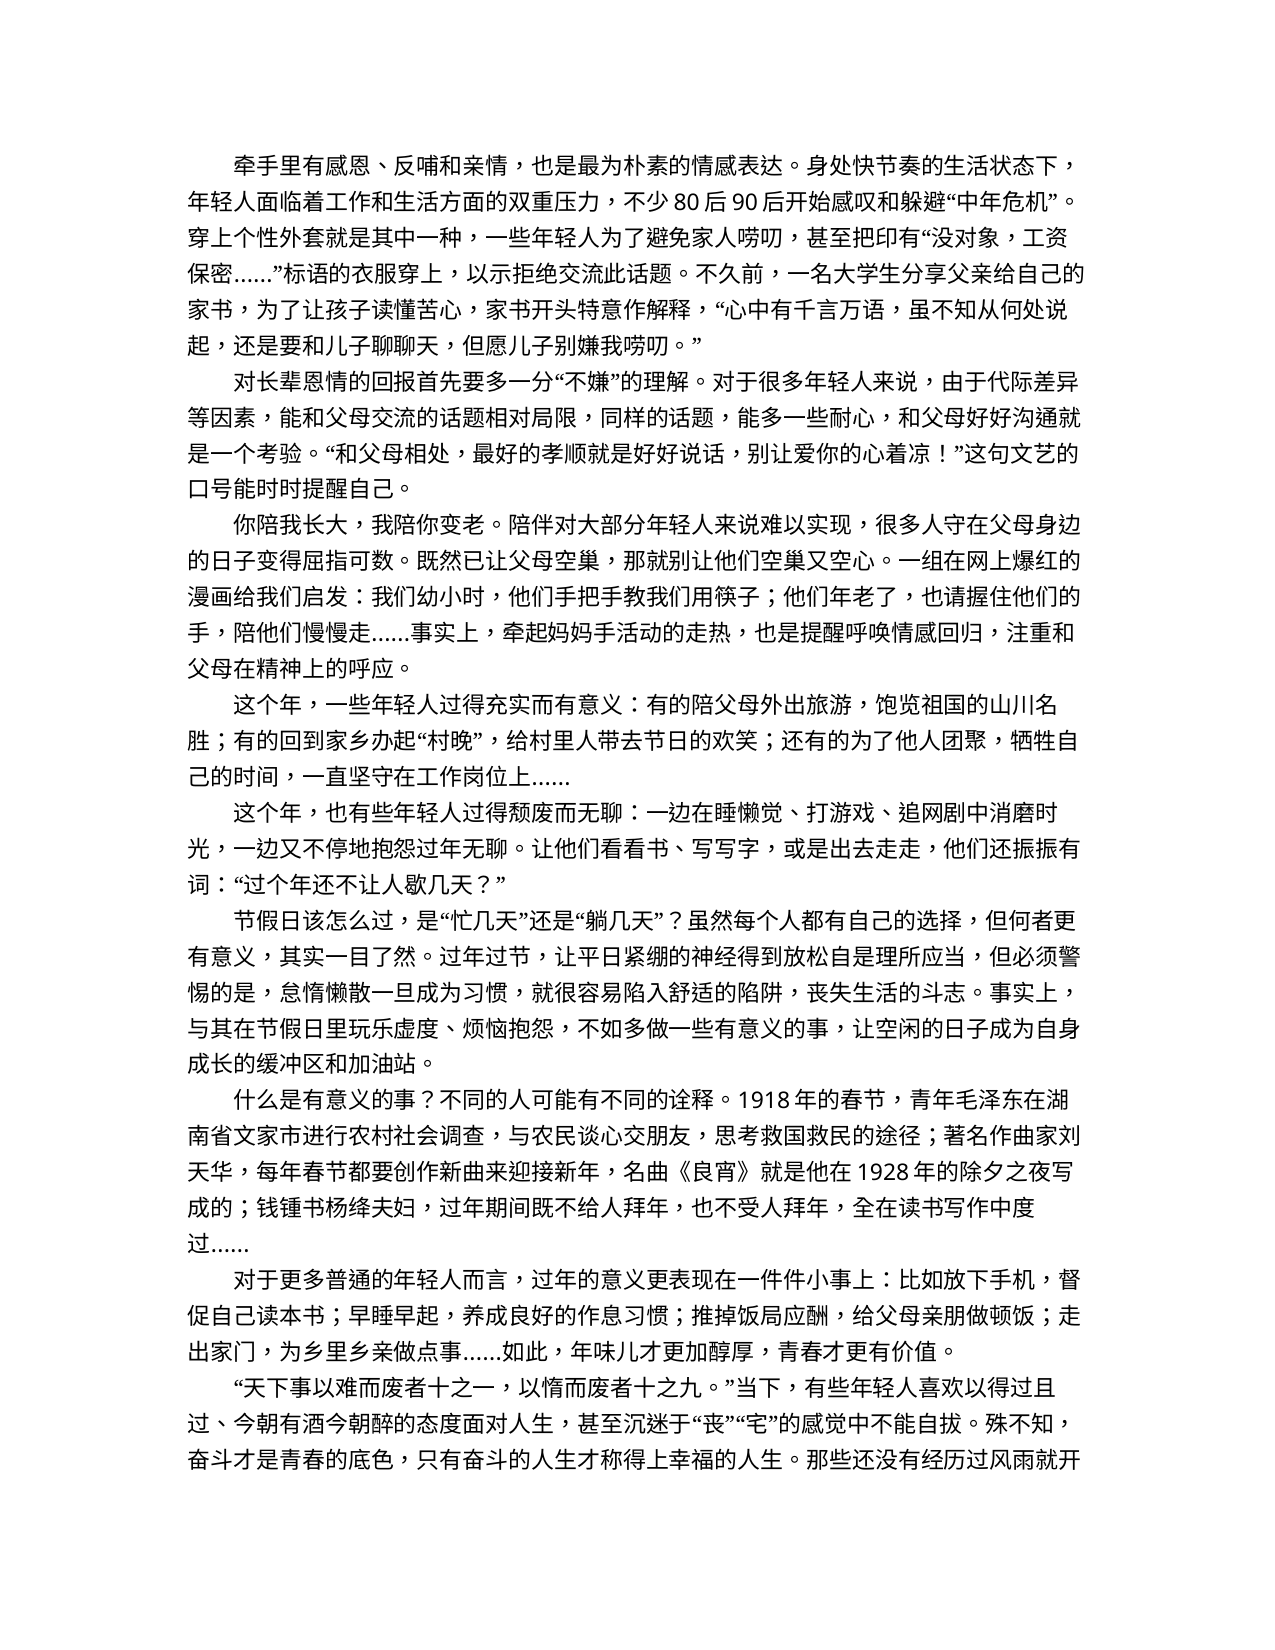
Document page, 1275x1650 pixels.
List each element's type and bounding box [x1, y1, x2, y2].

text [187, 150, 1087, 1475]
